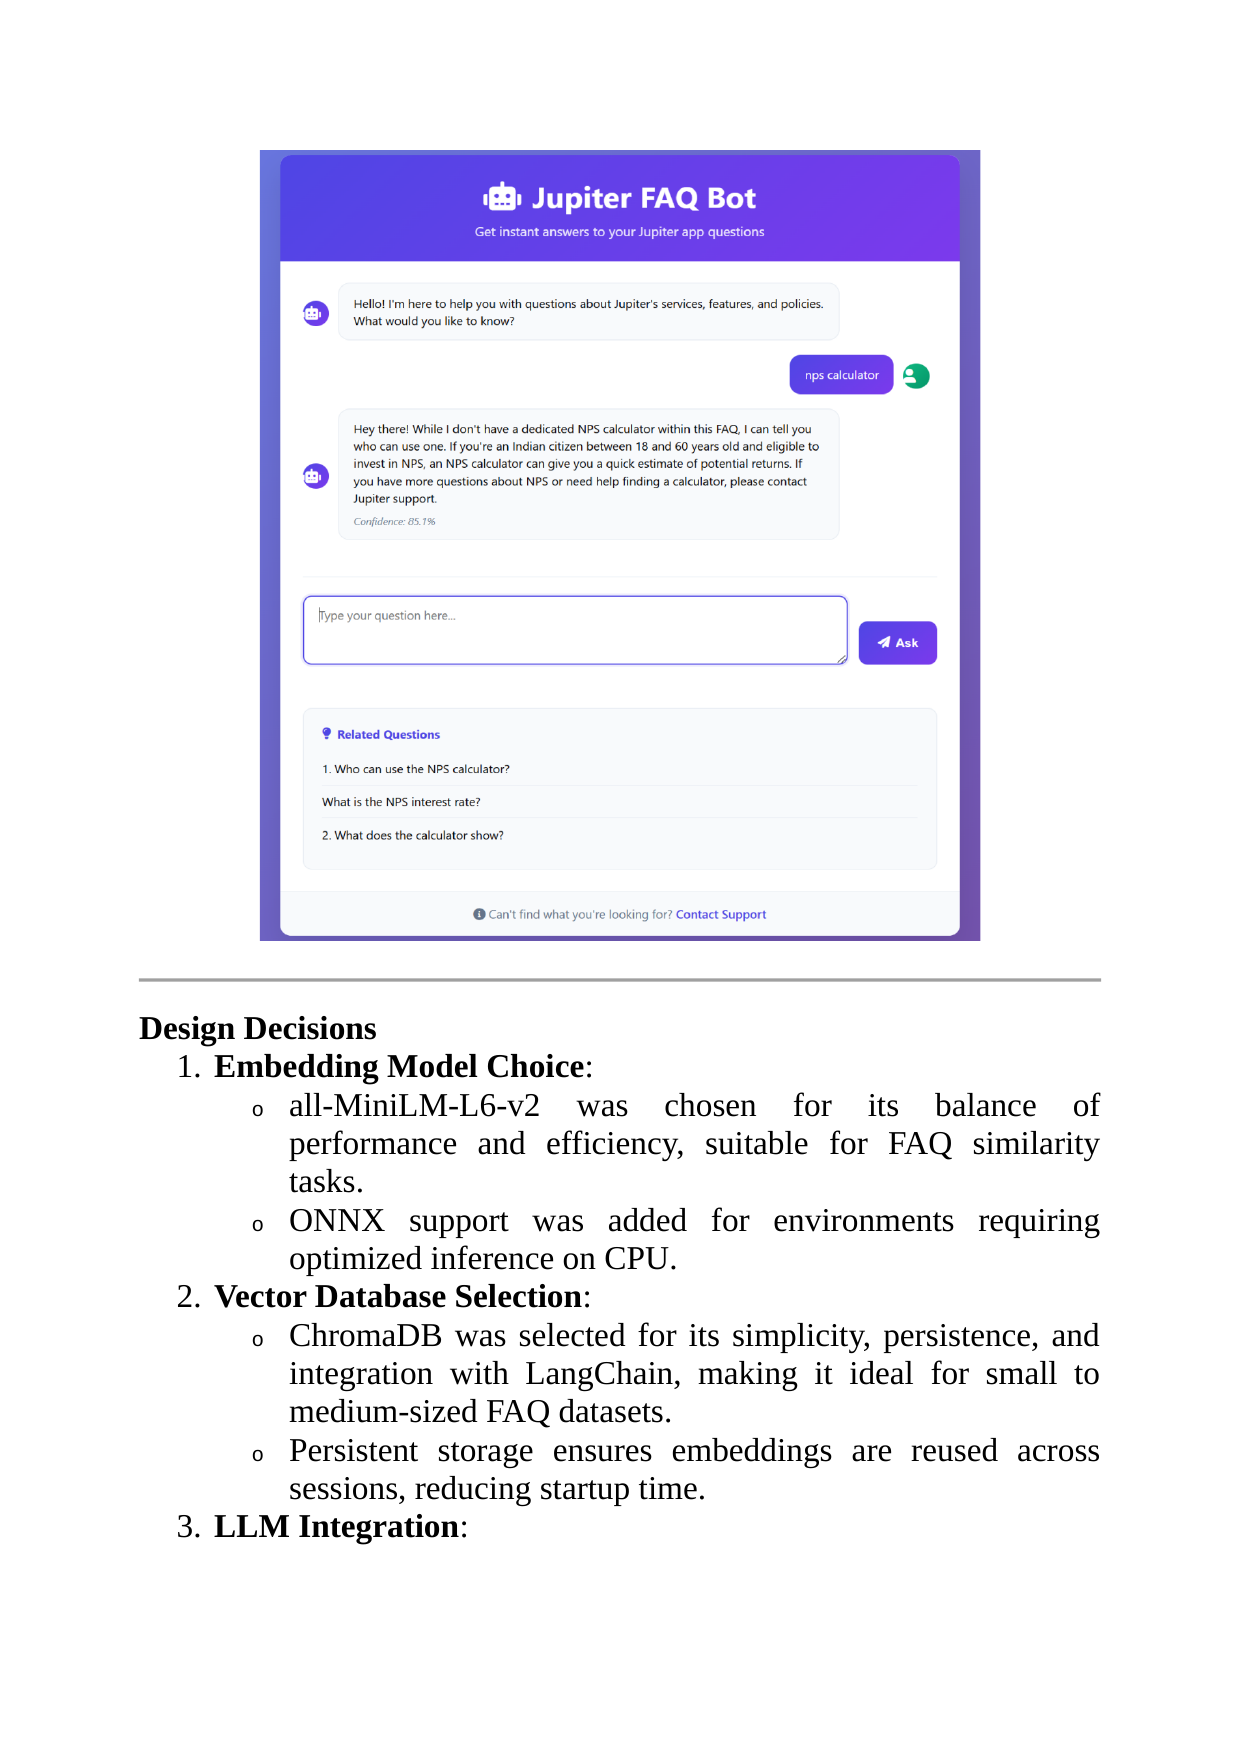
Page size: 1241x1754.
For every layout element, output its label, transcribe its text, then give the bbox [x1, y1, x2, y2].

list Embedding Model Choice: [176, 1047, 1101, 1085]
list LLM Integration: [176, 1507, 1101, 1545]
list ChromaDB was selected for its simplicity, persistence, and integration with LangChain, making it ideal for small to medium-sized FAQ datasets. [251, 1315, 1101, 1430]
list Persistent storage ensures embeddings are reused across sessions, reducing startup time. [251, 1430, 1101, 1507]
list ONNX support was added for environments requiring optimized inference on CPU. [251, 1200, 1101, 1277]
list all-MiniLM-L6-v2 was chosen for its balance of performance and efficiency, suitable for FAQ similarity tasks. [251, 1085, 1101, 1200]
list Vector Database Selection: [176, 1277, 1101, 1315]
picture [259, 150, 981, 941]
text Design Decisions [139, 1008, 1101, 1047]
